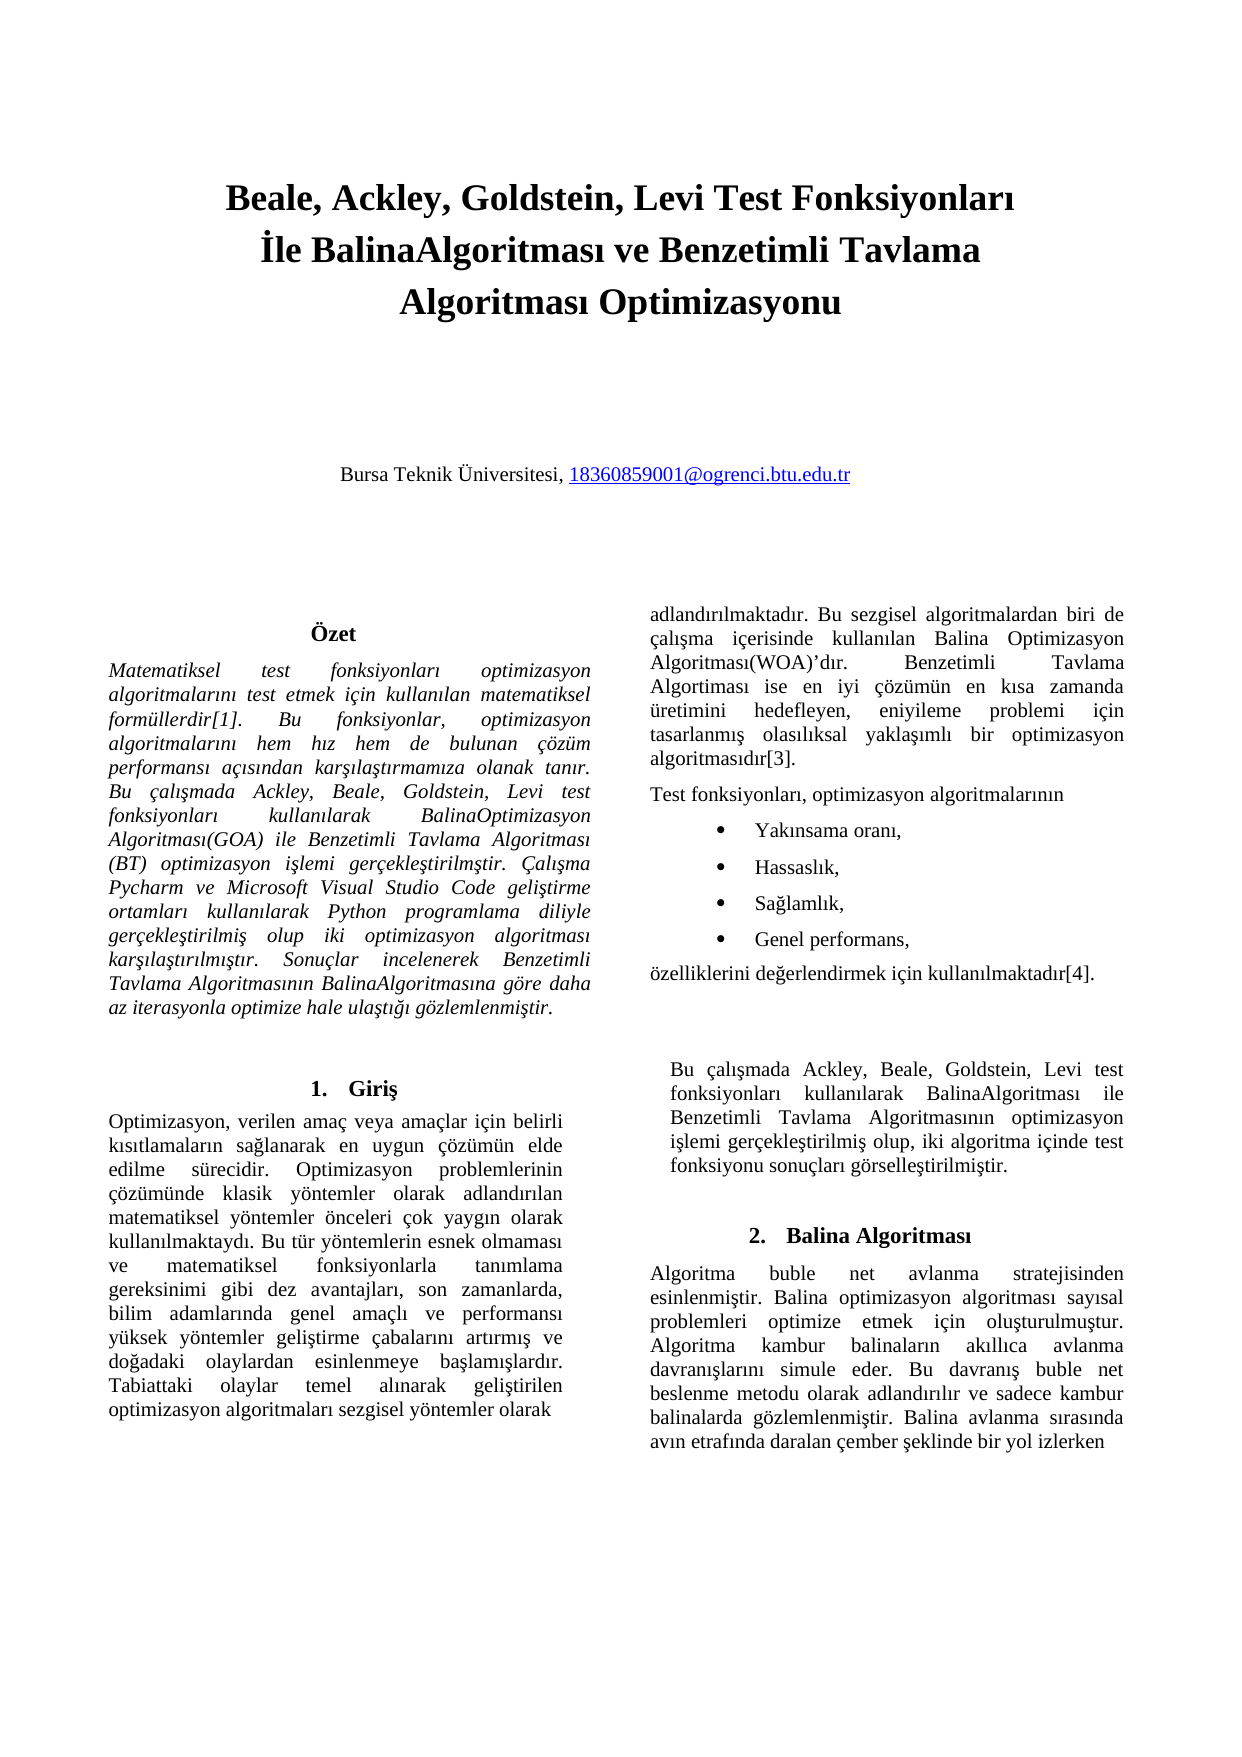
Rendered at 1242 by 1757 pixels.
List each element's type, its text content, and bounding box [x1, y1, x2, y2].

text özelliklerini değerlendirmek için kullanılmaktadır[4]. [650, 961, 1204, 985]
text Algoritma buble net avlanma stratejisinden esinlenmiştir. Balina optimizasyon algoritması sayısal problemleri optimize etmek için oluşturulmuştur. Algoritma kambur balinaların akıllıca avlanma davranışlarını simule eder. Bu davranış buble net beslenme metodu olarak adlandırılır ve sadece kambur balinalarda gözlemlenmiştir. Balina avlanma sırasında avın etrafında daralan çember şeklinde bir yol izlerken [650, 1261, 1124, 1453]
text Test fonksiyonları, optimizasyon algoritmalarının [650, 782, 1204, 806]
text adlandırılmaktadır. Bu sezgisel algoritmalardan biri de çalışma içerisinde kullanılan Balina Optimizasyon Algoritması(WOA)’dır. Benzetimli Tavlama Algortiması ise en iyi çözümün en kısa zamanda üretimini hedefleyen, eniyileme problemi için tasarlanmış olasılıksal yaklaşımlı bir optimizasyon algoritmasıdır[3]. [650, 601, 1125, 770]
subtitle Özet [308, 619, 358, 646]
subtitle Balina Algoritması [749, 1222, 1204, 1249]
list Yakınsama oranı, [717, 818, 1204, 842]
list Sağlamlık, [717, 891, 1204, 915]
title Beale, Ackley, Goldstein, Levi Test Fonksiyonları İle BalinaAlgoritması ve Benzetimli Tavlama Algoritması Optimizasyonu [203, 176, 1037, 323]
text Matematiksel test fonksiyonları optimizasyon algoritmalarını test etmek için kullanılan matematiksel formüllerdir[1]. Bu fonksiyonlar, optimizasyon algoritmalarını hem hız hem de bulunan çözüm performansı açısından karşılaştırmamıza olanak tanır. Bu çalışmada Ackley, Beale, Goldstein, Levi test fonksiyonları kullanılarak BalinaOptimizasyon Algoritması(GOA) ile Benzetimli Tavlama Algoritması (BT) optimizasyon işlemi gerçekleştirilmştir. Çalışma Pycharm ve Microsoft Visual Studio Code geliştirme ortamları kullanılarak Python programlama diliyle gerçekleştirilmiş olup iki optimizasyon algoritması karşılaştırılmıştır. Sonuçlar incelenerek Benzetimli Tavlama Algoritmasının BalinaAlgoritmasına göre daha az iterasyonla optimize hale ulaştığı gözlemlenmiştir. [108, 658, 591, 1019]
text Optimizasyon, verilen amaç veya amaçlar için belirli kısıtlamaların sağlanarak en uygun çözümün elde edilme sürecidir. Optimizasyon problemlerinin çözümünde klasik yöntemler olarak adlandırılan matematiksel yöntemler önceleri çok yaygın olarak kullanılmaktaydı. Bu tür yöntemlerin esnek olmaması ve matematiksel fonksiyonlarla tanımlama gereksinimi gibi dez avantajları, son zamanlarda, bilim adamlarında genel amaçlı ve performansı yüksek yöntemler geliştirme çabalarını artırmış ve doğadaki olaylardan esinlenmeye başlamışlardır. Tabiattaki olaylar temel alınarak geliştirilen optimizasyon algoritmaları sezgisel yöntemler olarak [108, 1108, 563, 1421]
subtitle Giriş [310, 1075, 567, 1101]
list Hassaslık, [717, 855, 1204, 879]
text Bu çalışmada Ackley, Beale, Goldstein, Levi test fonksiyonları kullanılarak BalinaAlgoritması ile Benzetimli Tavlama Algoritmasının optimizasyon işlemi gerçekleştirilmiş olup, iki algoritma içinde test fonksiyonu sonuçları görselleştirilmiştir. [670, 1057, 1124, 1177]
list Genel performans, [717, 927, 1204, 951]
text Bursa Teknik Üniversitesi, 18360859001@ogrenci.btu.edu.tr [340, 462, 1204, 486]
